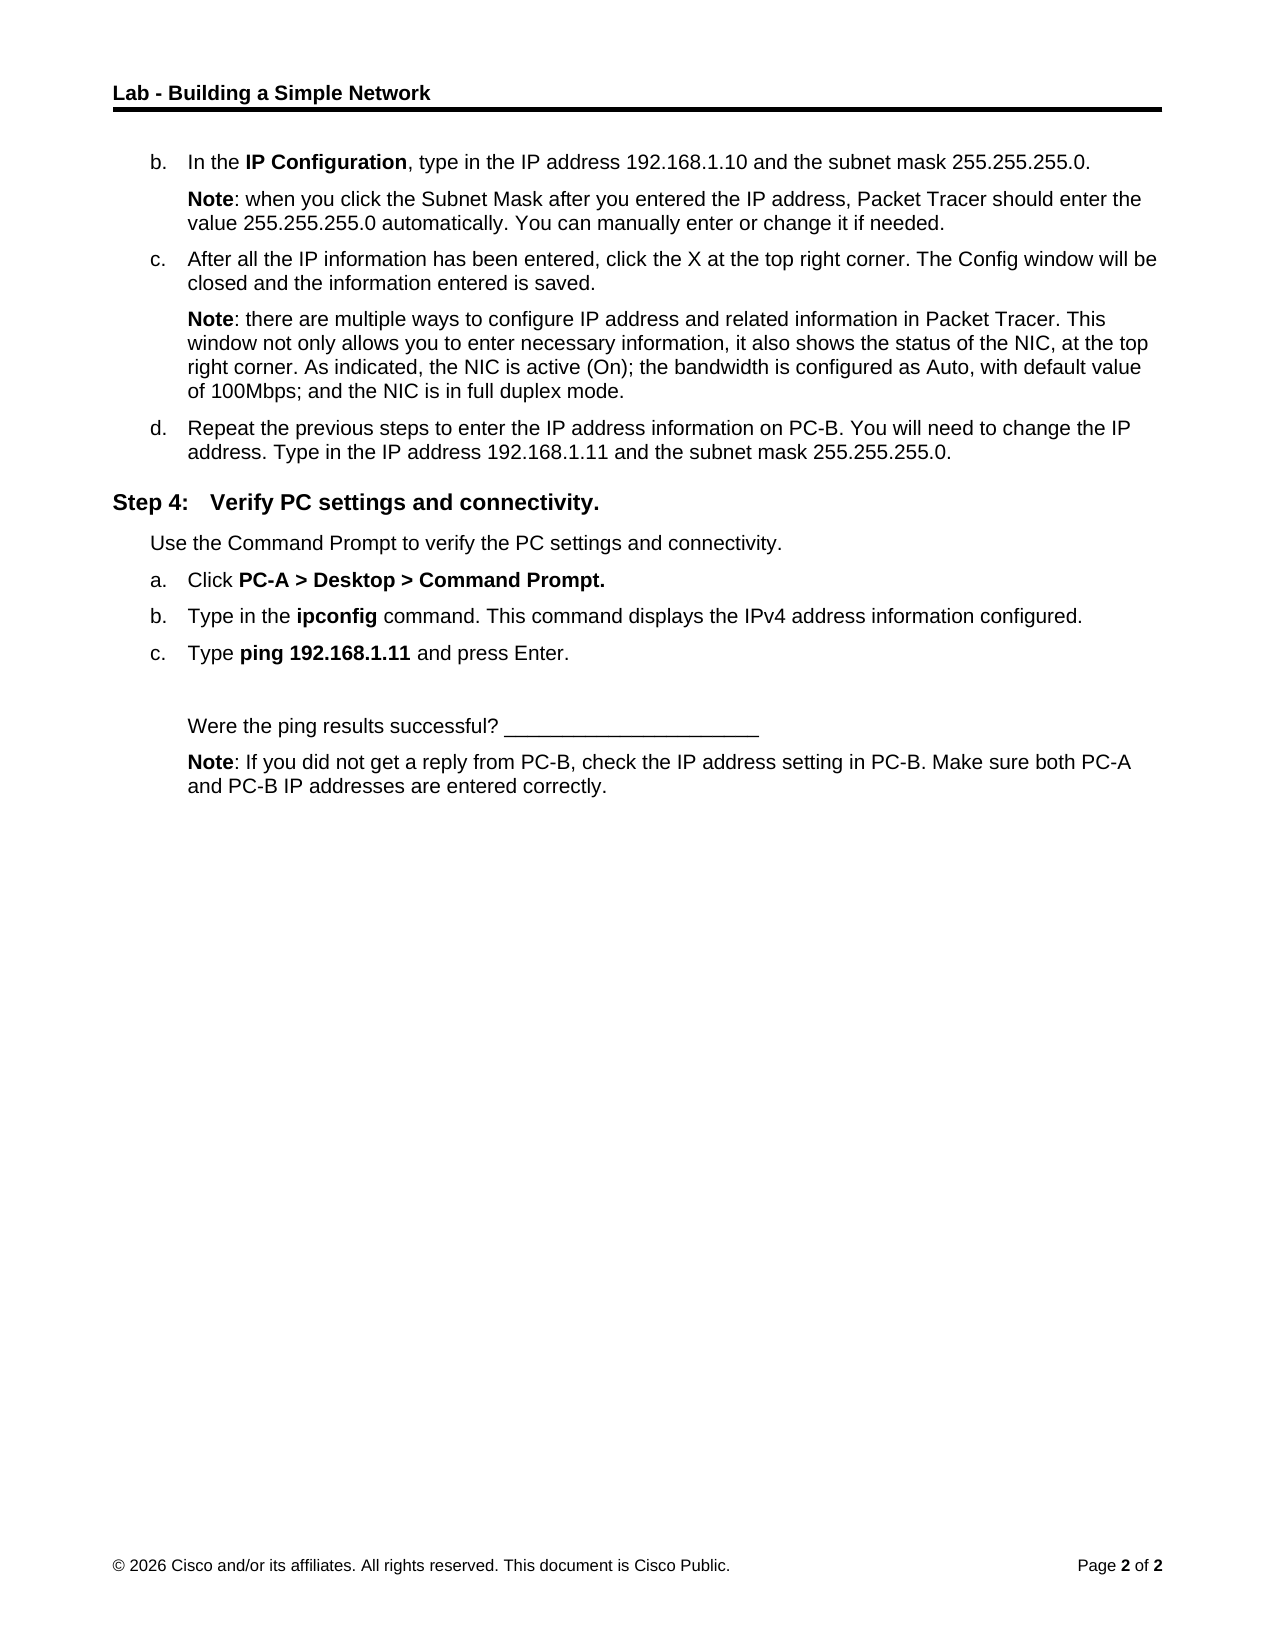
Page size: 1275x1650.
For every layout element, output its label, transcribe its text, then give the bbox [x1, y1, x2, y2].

text Repeat the previous steps to enter the IP address information on PC-B. You will need to change the IP address. Type in the IP address 192.168.1.11 and the subnet mask 255.255.255.0. [150, 416, 1162, 463]
text After all the IP information has been entered, click the X at the top right corner. The Config window will be closed and the information entered is saved. [150, 247, 1162, 295]
text Note: If you did not get a reply from PC-B, check the IP address setting in PC-B. Make sure both PC-A and PC-B IP addresses are entered correctly. [187, 750, 1162, 798]
list Note: there are multiple ways to configure IP address and related information in Packet Tracer. This window not only allows you to enter necessary information, it also shows the status of the NIC, at the top right corner. As indicated, the NIC is active (On); the bandwidth is configured as Auto, with default value of 100Mbps; and the NIC is in full duplex mode. [187, 307, 1162, 403]
text Verify PC settings and connectivity. [112, 488, 1162, 515]
text Were the ping results successful? ______________________ [187, 713, 1162, 737]
text Type in the ipconfig command. This command displays the IPv4 address information configured. [150, 604, 1162, 628]
text Use the Command Prompt to verify the PC settings and connectivity. [150, 531, 1162, 555]
text Click PC-A > Desktop > Command Prompt. [150, 568, 1162, 592]
text In the IP Configuration, type in the IP address 192.168.1.10 and the subnet mask 255.255.255.0. [150, 150, 1162, 174]
list Note: when you click the Subnet Mask after you entered the IP address, Packet Tracer should enter the value 255.255.255.0 automatically. You can manually enter or change it if needed. [187, 186, 1162, 234]
text Type ping 192.168.1.11 and press Enter. [150, 641, 1162, 664]
